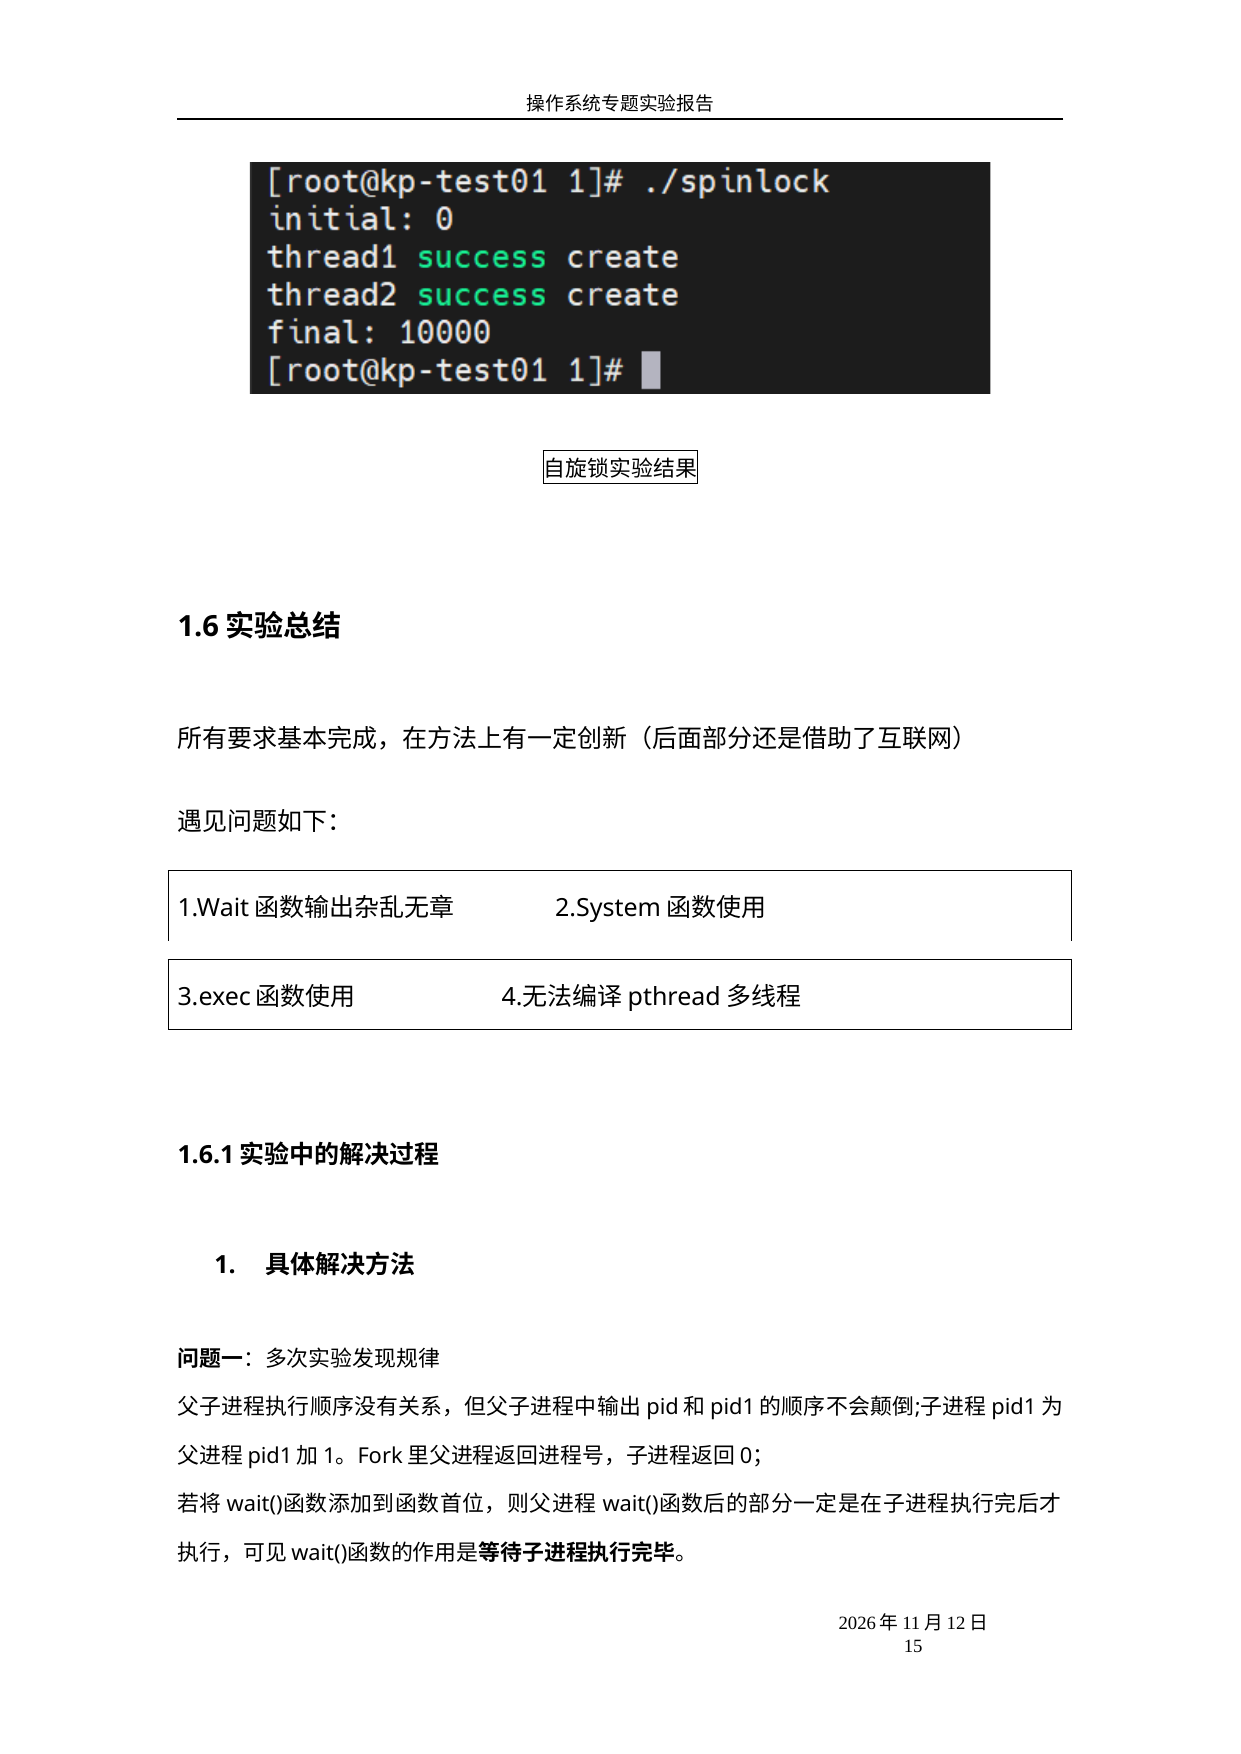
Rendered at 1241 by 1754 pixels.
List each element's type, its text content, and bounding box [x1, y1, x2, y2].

text 所有要求基本完成，在方法上有一定创新（后面部分还是借助了互联网） [177, 704, 1063, 769]
subtitle 1.6.1实验中的解决过程 [177, 1120, 1063, 1185]
text 自旋锁实验结果 [177, 434, 1063, 499]
text 3.exec函数使用 4.无法编译pthread多线程 [169, 960, 1071, 1029]
text 若将wait()函数添加到函数首位，则父进程wait()函数后的部分一定是在子进程执行完后才执行，可见wait()函数的作用是等待子进程执行完毕。 [177, 1486, 1063, 1567]
text 问题一：多次实验发现规律 [177, 1341, 1063, 1373]
subtitle 具体解决方法 [177, 1231, 1063, 1296]
text 1.Wait函数输出杂乱无章 2.System函数使用 [169, 871, 1071, 941]
text 父子进程执行顺序没有关系，但父子进程中输出pid和pid1的顺序不会颠倒;子进程pid1为父进程pid1加1。Fork里父进程返回进程号，子进程返回0； [177, 1389, 1063, 1470]
text 遇见问题如下： [177, 787, 1063, 852]
subtitle 1.6实验总结 [177, 591, 1063, 656]
picture [249, 162, 991, 394]
